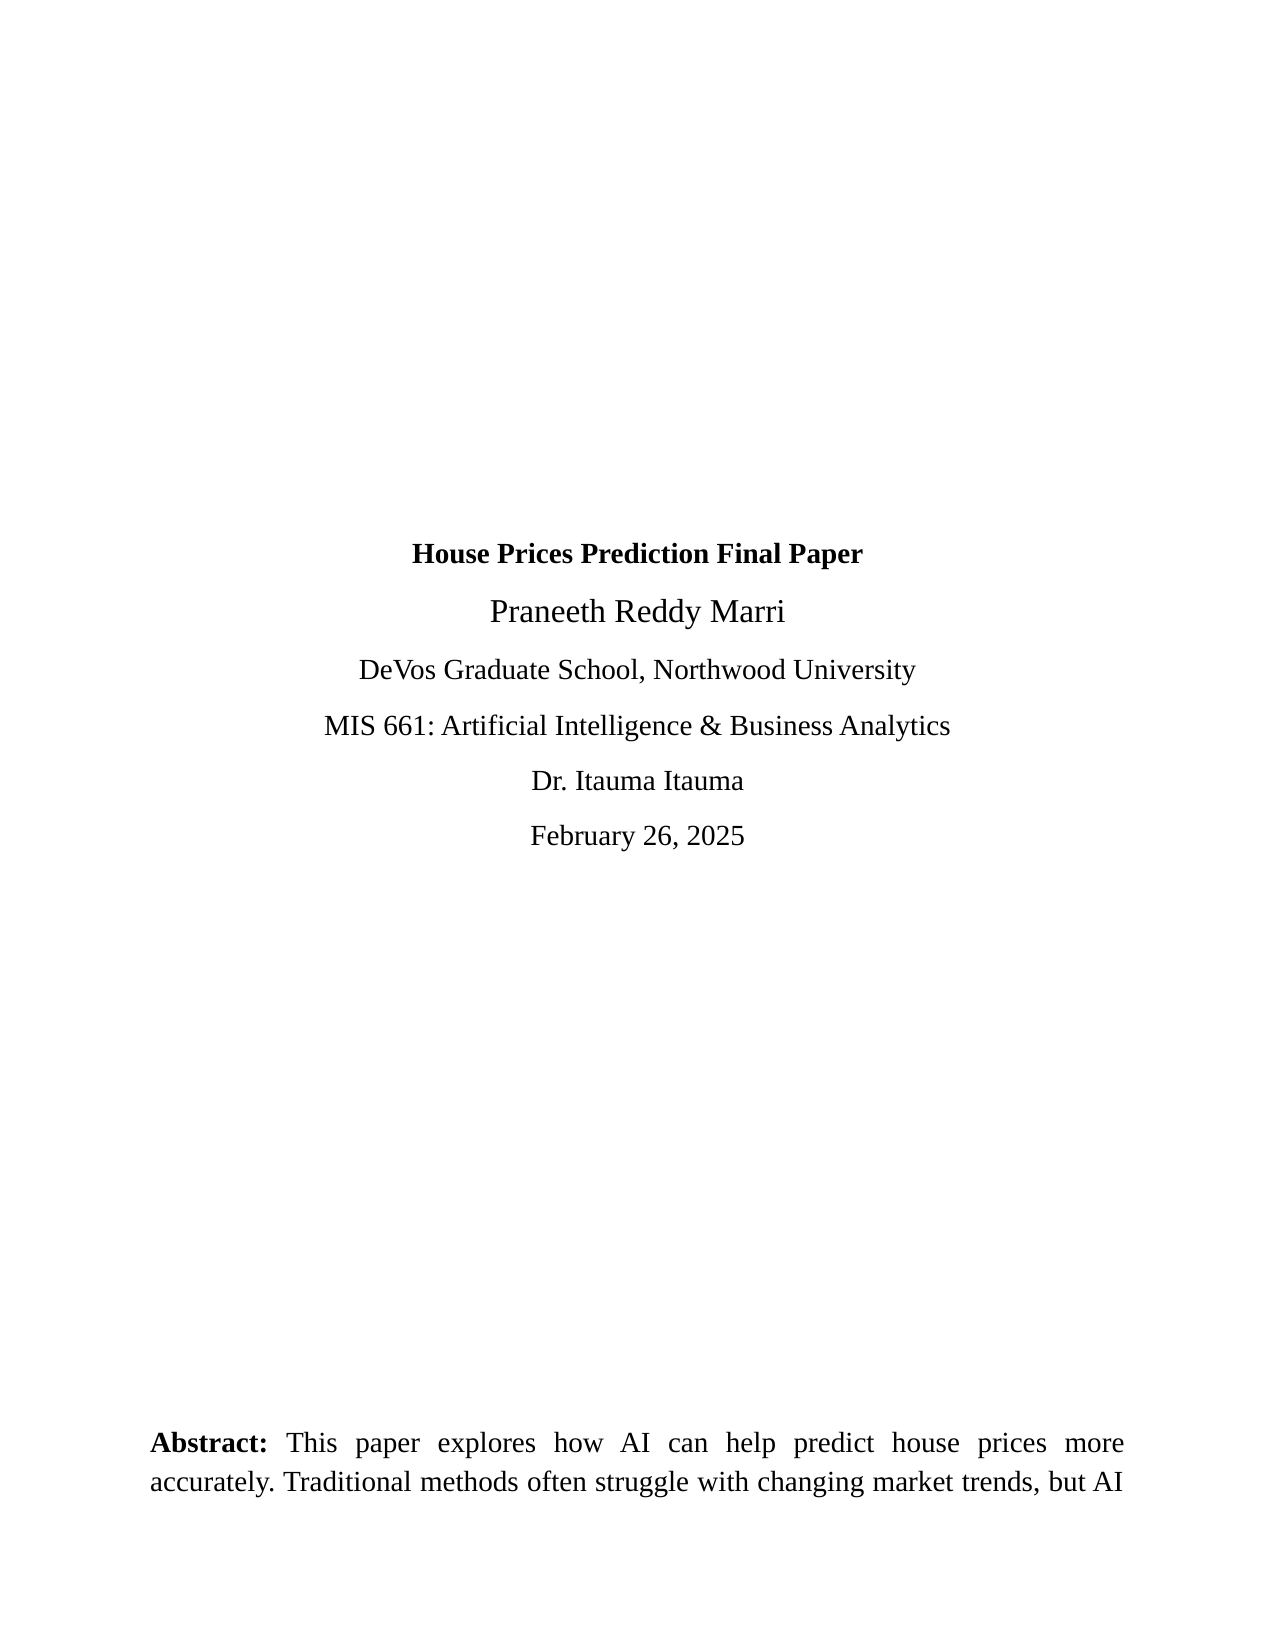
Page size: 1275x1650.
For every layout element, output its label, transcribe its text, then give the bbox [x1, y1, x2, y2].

text DeVos Graduate School, Northwood University [150, 652, 1125, 686]
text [150, 1425, 1125, 1497]
text MIS 661: Artificial Intelligence & Business Analytics [150, 708, 1125, 741]
text House Prices Prediction Final Paper [150, 536, 1125, 570]
text Praneeth Reddy Marri [150, 592, 1125, 630]
text February 26, 2025 [150, 818, 1125, 852]
text Dr. Itauma Itauma [150, 763, 1125, 796]
